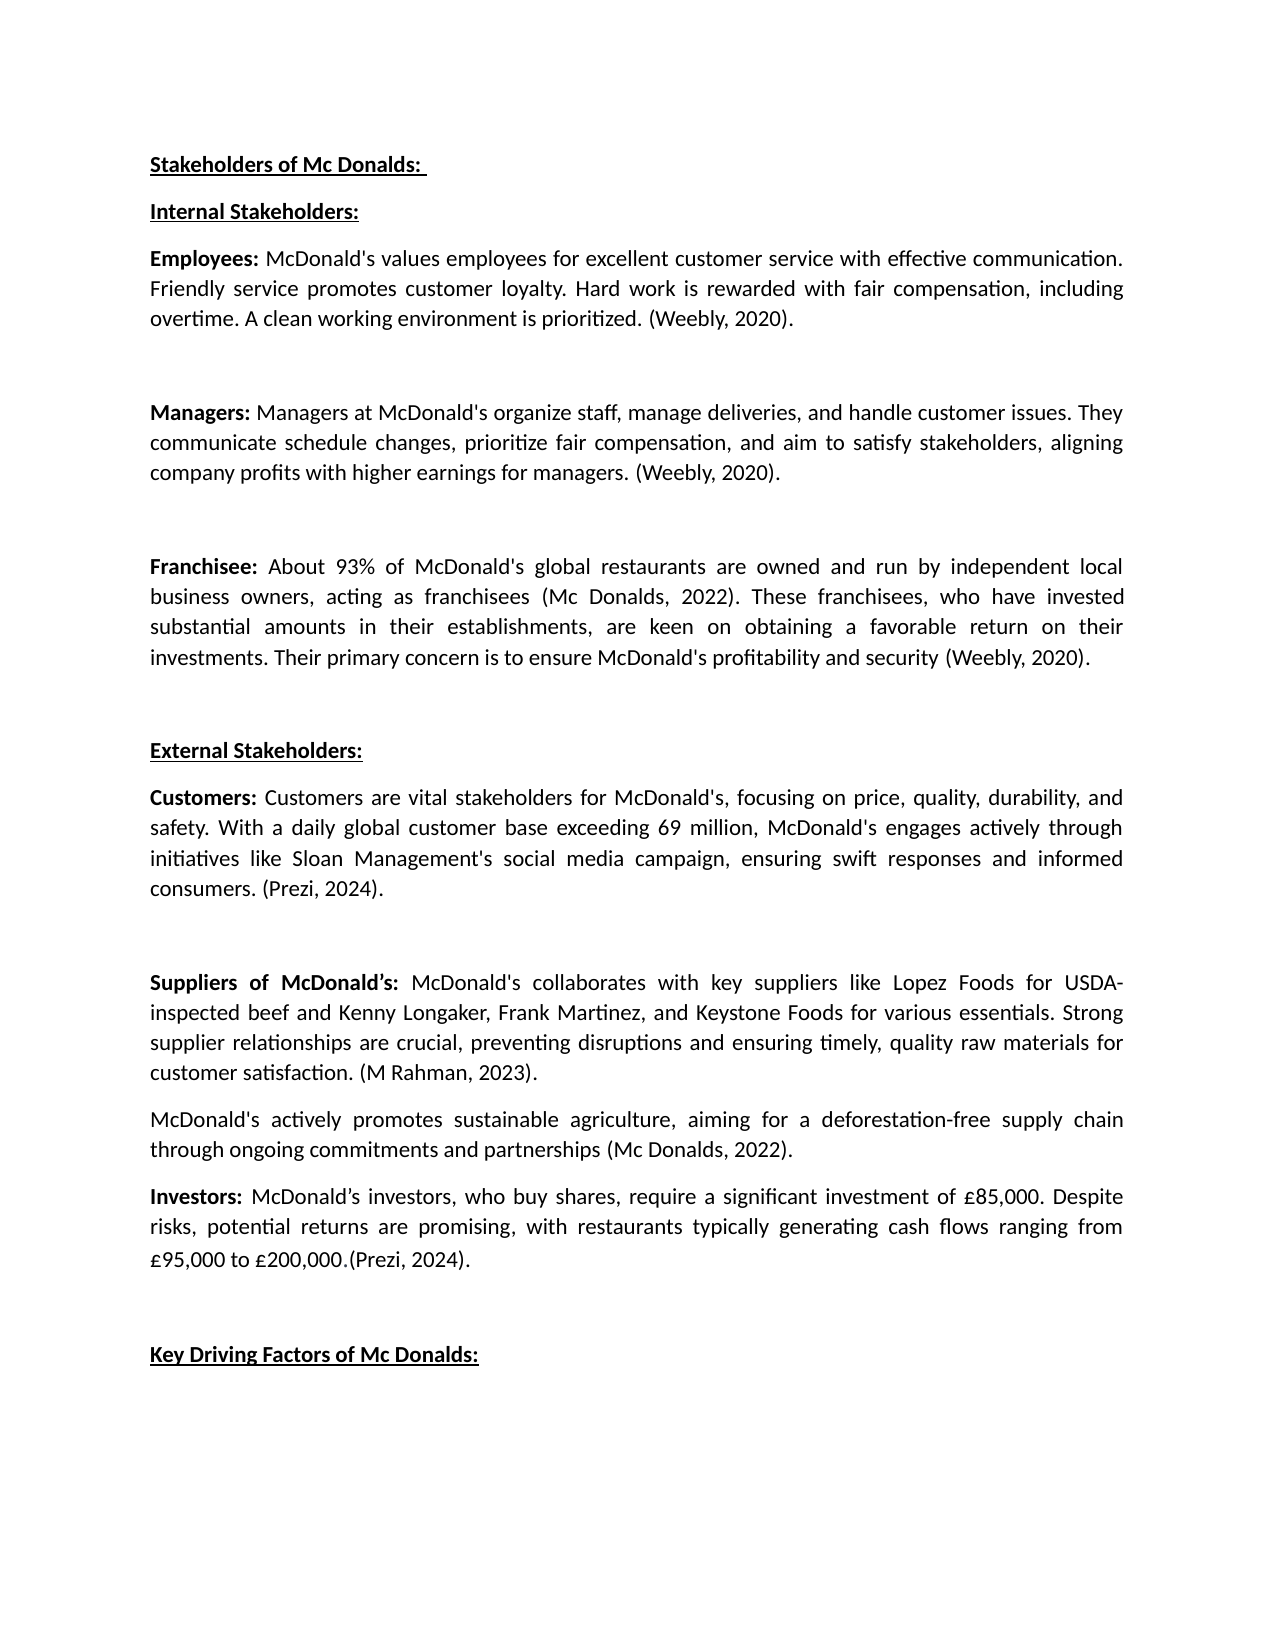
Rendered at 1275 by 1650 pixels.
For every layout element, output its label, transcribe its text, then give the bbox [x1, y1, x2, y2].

text Key Driving Factors of Mc Donalds: [150, 1340, 1125, 1368]
text Stakeholders of Mc Donalds: [150, 150, 1125, 178]
text Internal Stakeholders: [150, 197, 1125, 225]
text McDonald's actively promotes sustainable agriculture, aiming for a deforestation-free supply chain through ongoing commitments and partnerships (Mc Donalds, 2022). [150, 1105, 1125, 1163]
text Customers: Customers are vital stakeholders for McDonald's, focusing on price, quality, durability, and safety. With a daily global customer base exceeding 69 million, McDonald's engages actively through initiatives like Sloan Management's social media campaign, ensuring swift responses and informed consumers. (Prezi, 2024). [150, 783, 1125, 902]
text Investors: McDonald’s investors, who buy shares, require a significant investment of £85,000. Despite risks, potential returns are promising, with restaurants typically generating cash flows ranging from £95,000 to £200,000.(Prezi, 2024). [150, 1182, 1125, 1274]
text Franchisee: About 93% of McDonald's global restaurants are owned and run by independent local business owners, acting as franchisees (Mc Donalds, 2022). These franchisees, who have invested substantial amounts in their establishments, are keen on obtaining a favorable return on their investments. Their primary concern is to ensure McDonald's profitability and security (Weebly, 2020). [150, 552, 1125, 671]
text External Stakeholders: [150, 736, 1125, 764]
text Suppliers of McDonald’s: McDonald's collaborates with key suppliers like Lopez Foods for USDA-inspected beef and Kenny Longaker, Frank Martinez, and Keystone Foods for various essentials. Strong supplier relationships are crucial, preventing disruptions and ensuring timely, quality raw materials for customer satisfaction. (M Rahman, 2023). [150, 968, 1125, 1086]
text Employees: McDonald's values employees for excellent customer service with effective communication. Friendly service promotes customer loyalty. Hard work is rewarded with fair compensation, including overtime. A clean working environment is prioritized. (Weebly, 2020). [150, 244, 1125, 332]
text Managers: Managers at McDonald's organize staff, manage deliveries, and handle customer issues. They communicate schedule changes, prioritize fair compensation, and aim to satisfy stakeholders, aligning company profits with higher earnings for managers. (Weebly, 2020). [150, 398, 1125, 486]
